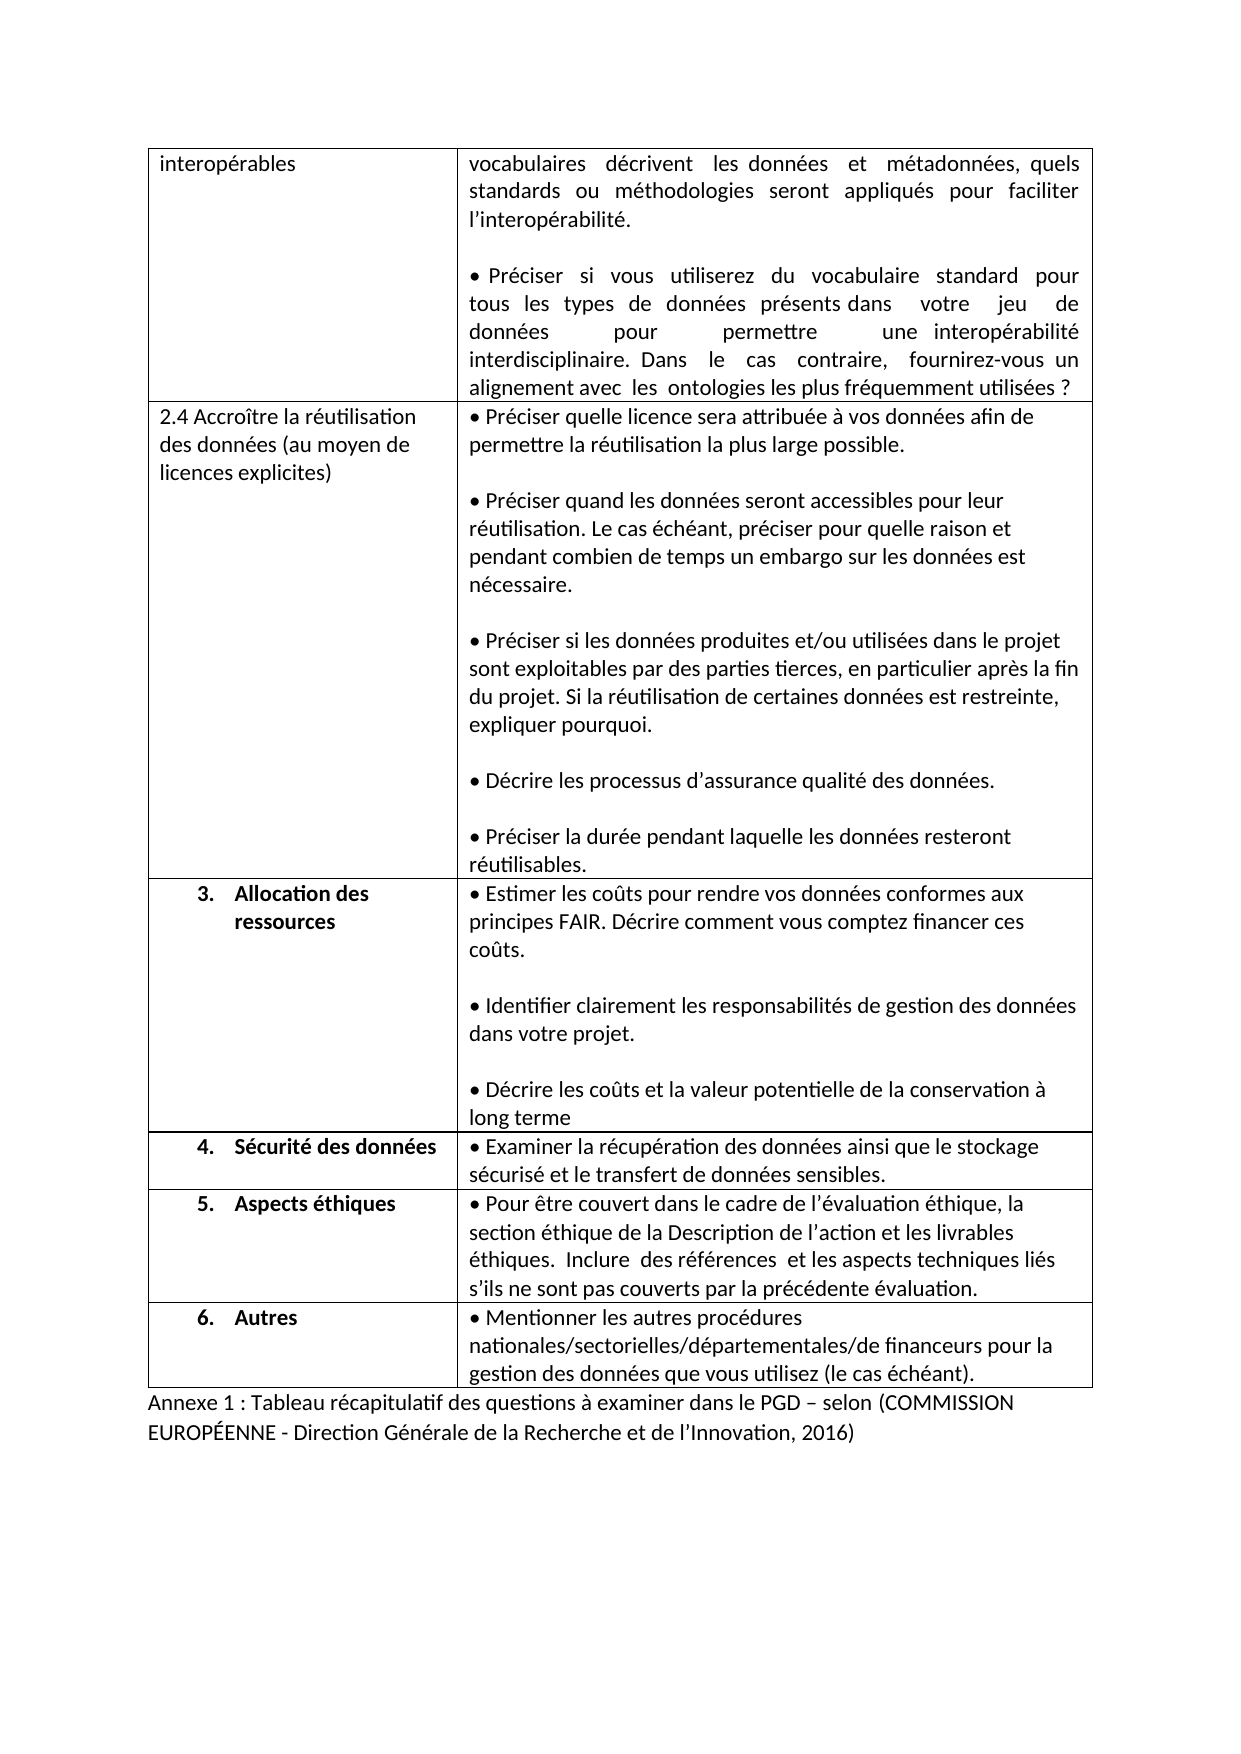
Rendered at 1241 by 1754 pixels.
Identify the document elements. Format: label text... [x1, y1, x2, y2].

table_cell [149, 149, 457, 401]
table_cell • Pour être couvert dans le cadre de l’évaluation éthique, la section éthique de la Description de l’action et les livrables éthiques. Inclure des références et les aspects techniques liés s’ils ne sont pas couverts par la précédente évaluation. [458, 1190, 1092, 1302]
table_cell • Mentionner les autres procédures nationales/sectorielles/départementales/de financeurs pour la gestion des données que vous utilisez (le cas échéant). [458, 1303, 1092, 1387]
table_cell • Estimer les coûts pour rendre vos données conformes aux principes FAIR. Décrire comment vous comptez financer ces coûts. • Identifier clairement les responsabilités de gestion des données dans votre projet. • Décrire les coûts et la valeur potentielle de la conservation à long terme [458, 879, 1092, 1131]
table_cell Aspects éthiques [149, 1190, 457, 1302]
table_cell 2.4 Accroître la réutilisation des données (au moyen de licences explicites) [149, 402, 457, 878]
table_cell Autres [149, 1303, 457, 1387]
table_cell Sécurité des données [149, 1133, 457, 1188]
table_cell • Préciser quelle licence sera attribuée à vos données afin de permettre la réutilisation la plus large possible. • Préciser quand les données seront accessibles pour leur réutilisation. Le cas échéant, préciser pour quelle raison et pendant combien de temps un embargo sur les données est nécessaire. • Préciser si les données produites et/ou utilisées dans le projet sont exploitables par des parties tierces, en particulier après la fin du projet. Si la réutilisation de certaines données est restreinte, expliquer pourquoi. • Décrire les processus d’assurance qualité des données. • Préciser la durée pendant laquelle les données resteront réutilisables. [458, 402, 1092, 878]
text Annexe 1 : Tableau récapitulatif des questions à examiner dans le PGD – selon (COMMISSION EUROPÉENNE - Direction Générale de la Recherche et de l’Innovation, 2016) [148, 1388, 1093, 1446]
table_cell • Examiner la récupération des données ainsi que le stockage sécurisé et le transfert de données sensibles. [458, 1133, 1092, 1188]
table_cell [458, 149, 1092, 401]
table_cell Allocation des ressources [149, 879, 457, 1131]
